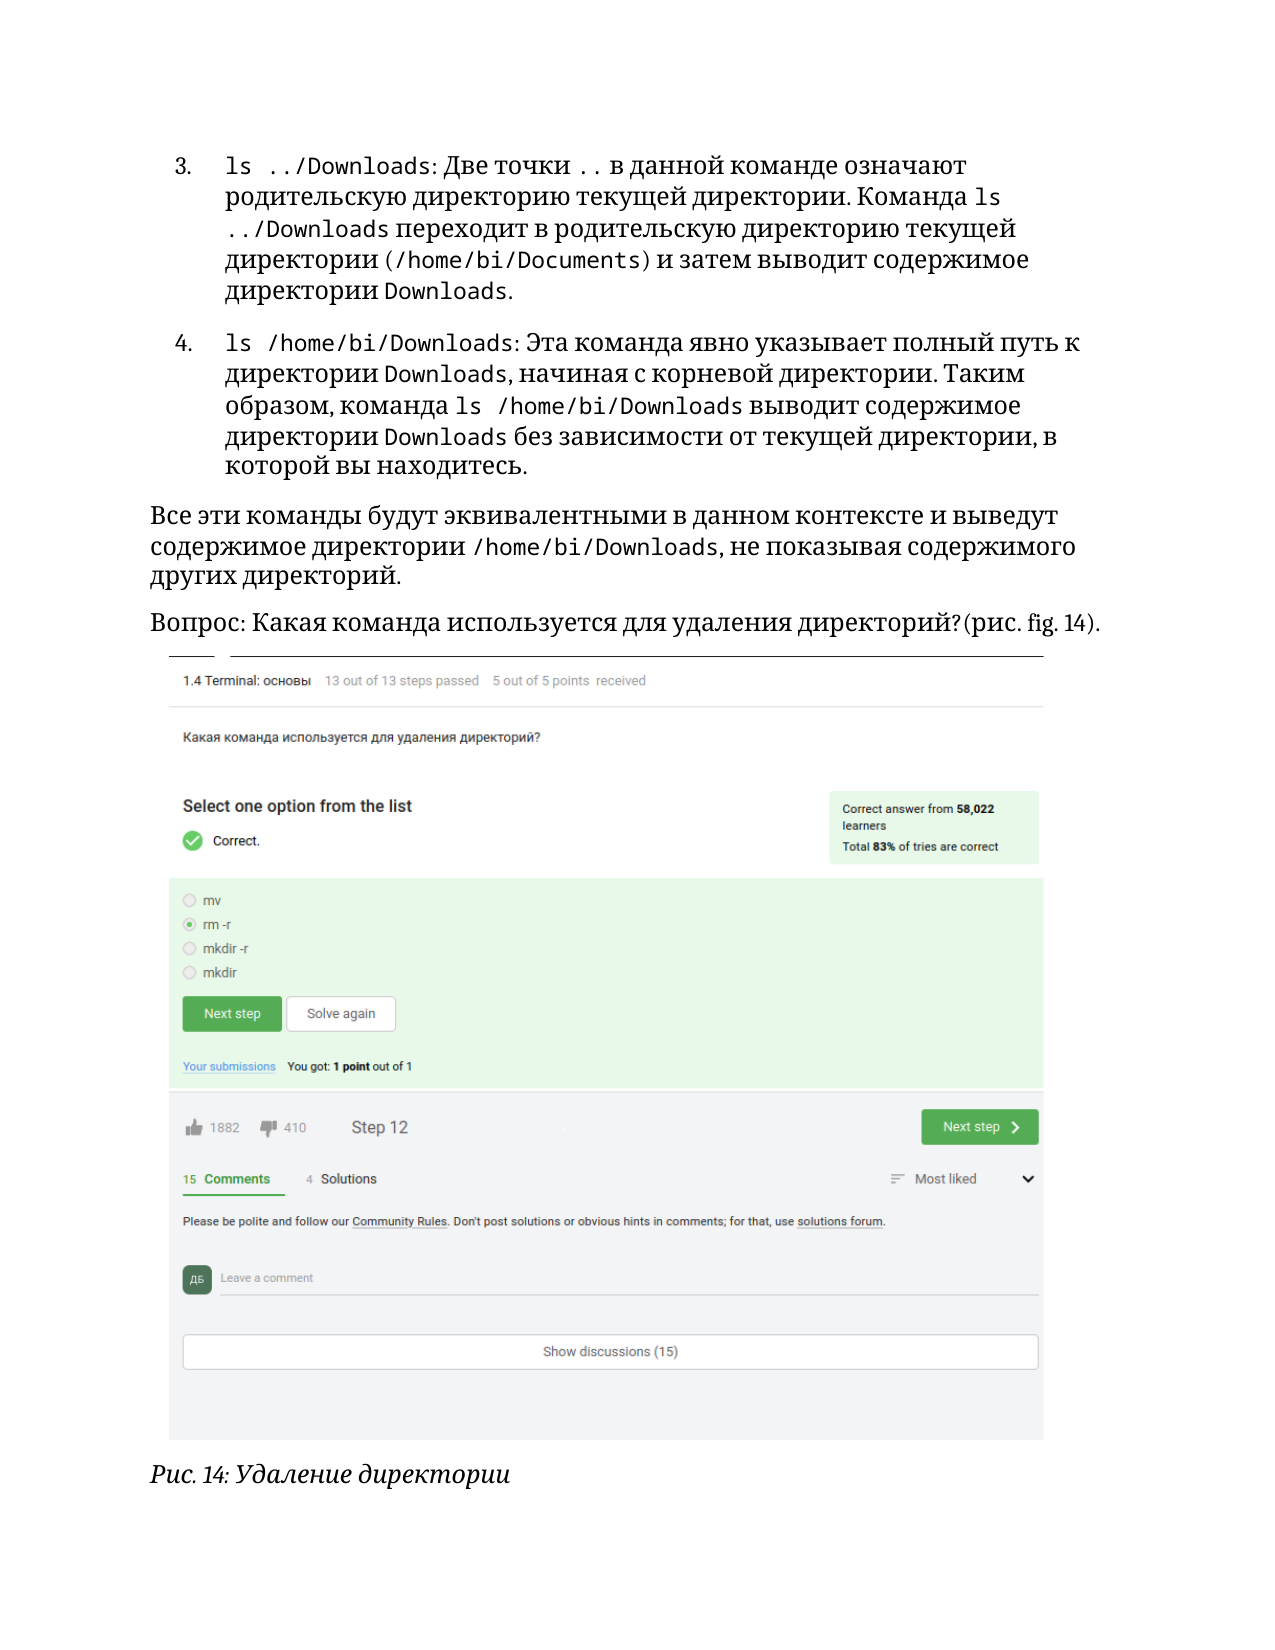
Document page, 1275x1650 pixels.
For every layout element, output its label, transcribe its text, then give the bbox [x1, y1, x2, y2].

text Рис. 14: Удаление директории [150, 1461, 1125, 1489]
text Вопрос: Какая команда используется для удаления директорий?(рис. fig. 14). [150, 609, 1125, 638]
list ls /home/bi/Downloads: Эта команда явно указывает полный путь к директории Downloads, начиная с корневой директории. Таким образом, команда ls /home/bi/Downloads выводит содержимое директории Downloads без зависимости от текущей директории, в которой вы находитесь. [175, 327, 1125, 481]
text Все эти команды будут эквивалентными в данном контексте и выведут содержимое директории /home/bi/Downloads, не показывая содержимого других директорий. [150, 502, 1125, 590]
picture [168, 656, 1044, 1440]
list ls ../Downloads: Две точки .. в данной команде означают родительскую директорию текущей директории. Команда ls ../Downloads переходит в родительскую директорию текущей директории (/home/bi/Documents) и затем выводит содержимое директории Downloads. [175, 150, 1125, 306]
